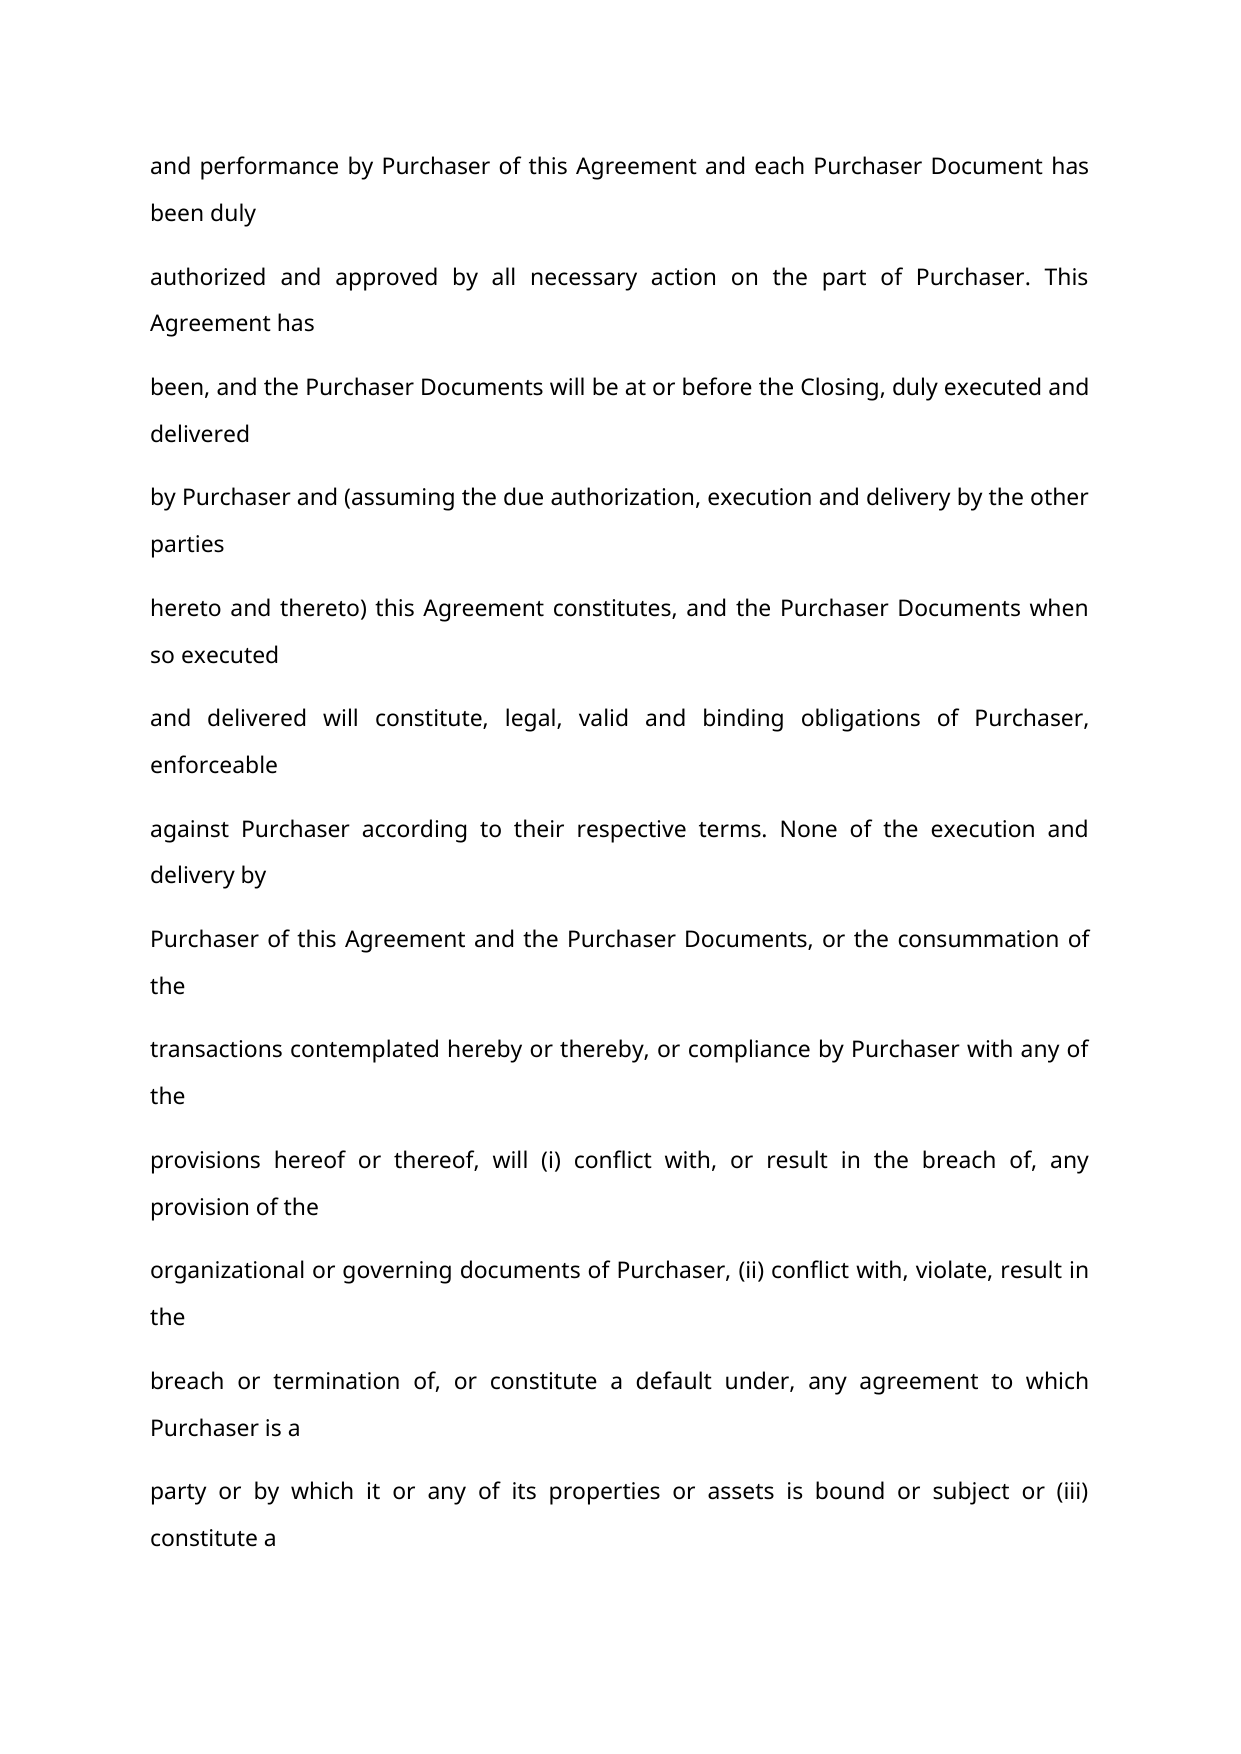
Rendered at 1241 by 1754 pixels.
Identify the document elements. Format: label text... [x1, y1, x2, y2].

text hereto and thereto) this Agreement constitutes, and the Purchaser Documents when so executed [150, 592, 1090, 670]
text authorized and approved by all necessary action on the part of Purchaser. This Agreement has [150, 260, 1090, 338]
text organizational or governing documents of Purchaser, (ii) conflict with, violate, result in the [150, 1254, 1090, 1332]
text been, and the Purchaser Documents will be at or before the Closing, duly executed and delivered [150, 371, 1090, 449]
text transactions contemplated hereby or thereby, or compliance by Purchaser with any of the [150, 1033, 1090, 1111]
text party or by which it or any of its properties or assets is bound or subject or (iii) constitute a [150, 1475, 1090, 1553]
text by Purchaser and (assuming the due authorization, execution and delivery by the other parties [150, 481, 1090, 559]
text and delivered will constitute, legal, valid and binding obligations of Purchaser, enforceable [150, 702, 1090, 780]
text and performance by Purchaser of this Agreement and each Purchaser Document has been duly [150, 150, 1090, 228]
text Purchaser of this Agreement and the Purchaser Documents, or the consummation of the [150, 923, 1090, 1001]
text against Purchaser according to their respective terms. None of the execution and delivery by [150, 812, 1090, 891]
text provisions hereof or thereof, will (i) conflict with, or result in the breach of, any provision of the [150, 1144, 1090, 1222]
text breach or termination of, or constitute a default under, any agreement to which Purchaser is a [150, 1364, 1090, 1443]
